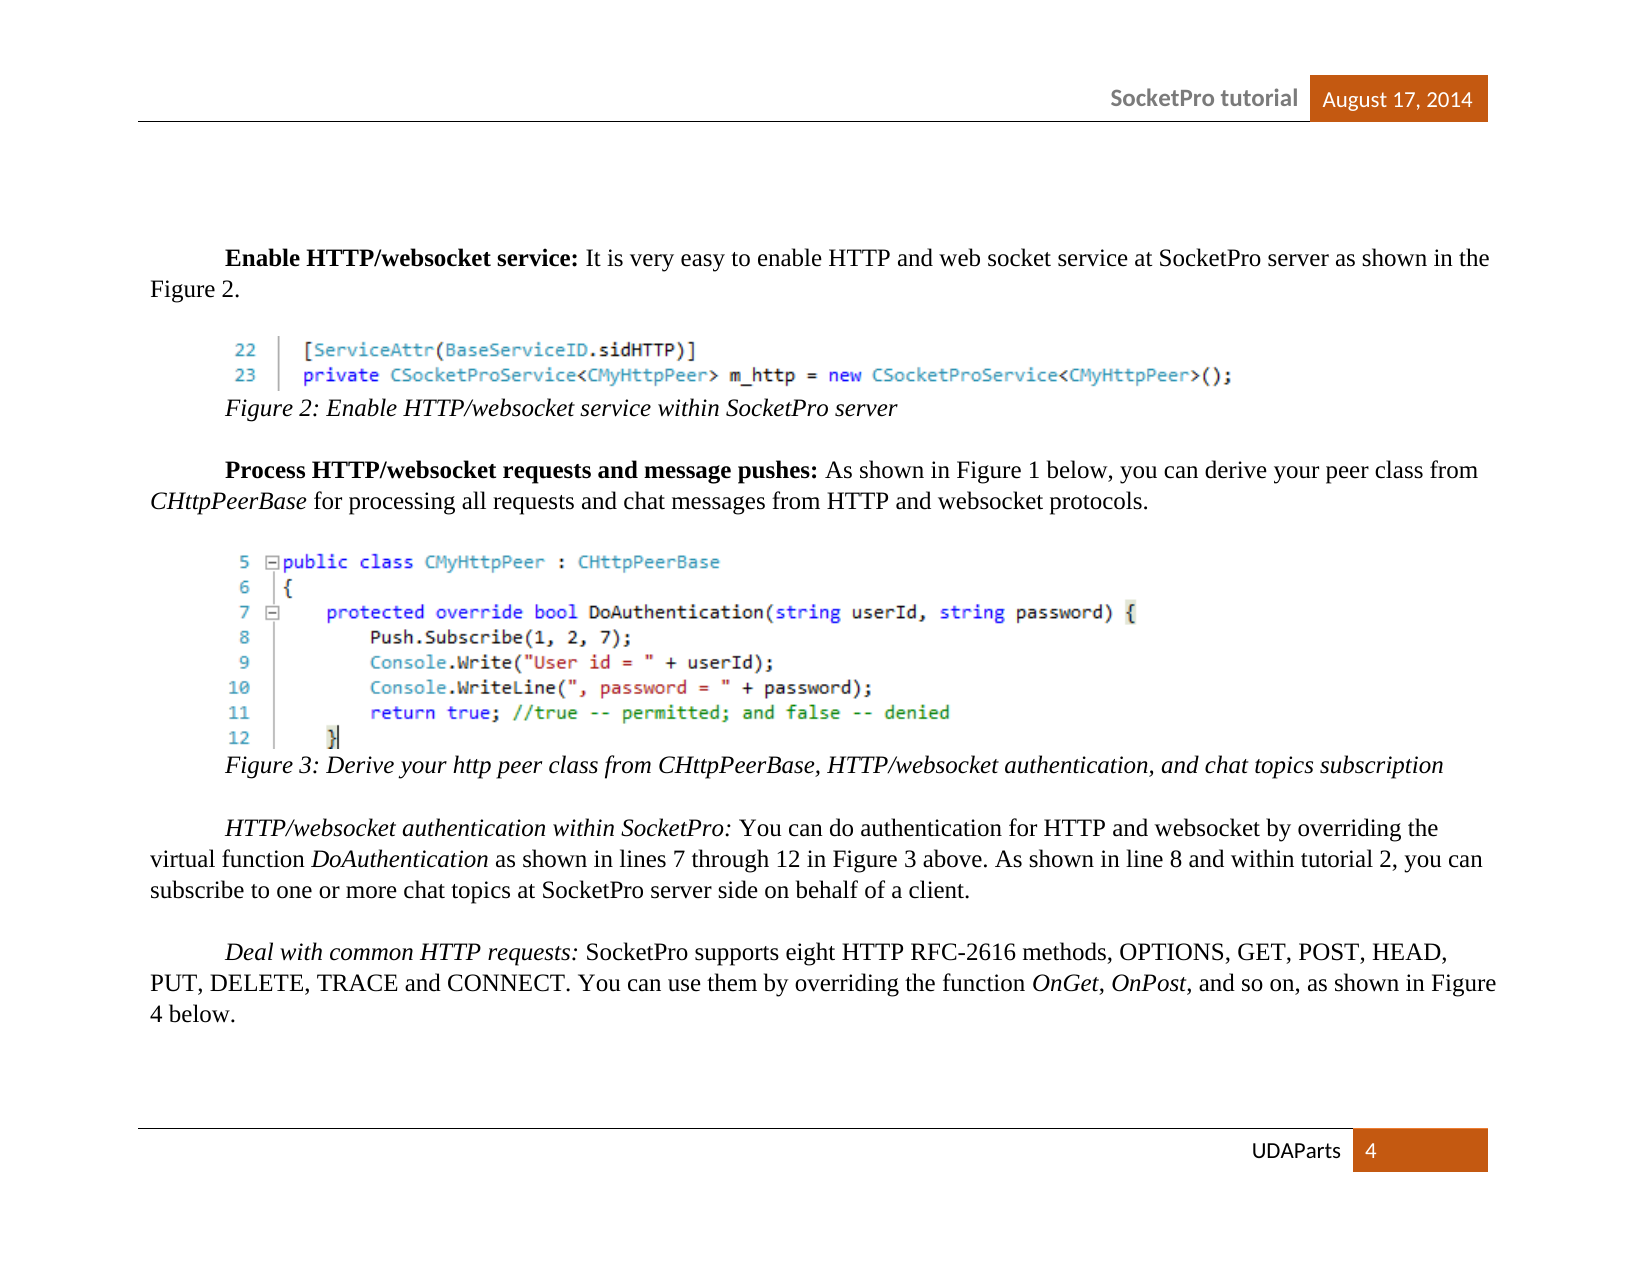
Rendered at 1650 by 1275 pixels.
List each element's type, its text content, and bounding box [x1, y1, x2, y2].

picture [225, 336, 1257, 391]
text Deal with common HTTP requests: SocketPro supports eight HTTP RFC-2616 methods, OPTIONS, GET, POST, HEAD, PUT, DELETE, TRACE and CONNECT. You can use them by overriding the function OnGet, OnPost, and so on, as shown in Figure 4 below. [150, 937, 1500, 1028]
list Figure 2: Enable HTTP/websocket service within SocketPro server [225, 393, 1500, 422]
list Figure 3: Derive your http peer class from CHttpPeerBase, HTTP/websocket authentication, and chat topics subscription [225, 751, 1500, 779]
picture [225, 548, 1177, 749]
list Enable HTTP/websocket service: It is very easy to enable HTTP and web socket service at SocketPro server as shown in the Figure 2. [150, 243, 1500, 303]
list Process HTTP/websocket requests and message pushes: As shown in Figure 1 below, you can derive your peer class from CHttpPeerBase for processing all requests and chat messages from HTTP and websocket protocols. [150, 455, 1500, 515]
text HTTP/websocket authentication within SocketPro: You can do authentication for HTTP and websocket by overriding the virtual function DoAuthentication as shown in lines 7 through 12 in Figure 3 above. As shown in line 8 and within tutorial 2, you can subscribe to one or more chat topics at SocketPro server side on behalf of a client. [150, 813, 1500, 903]
